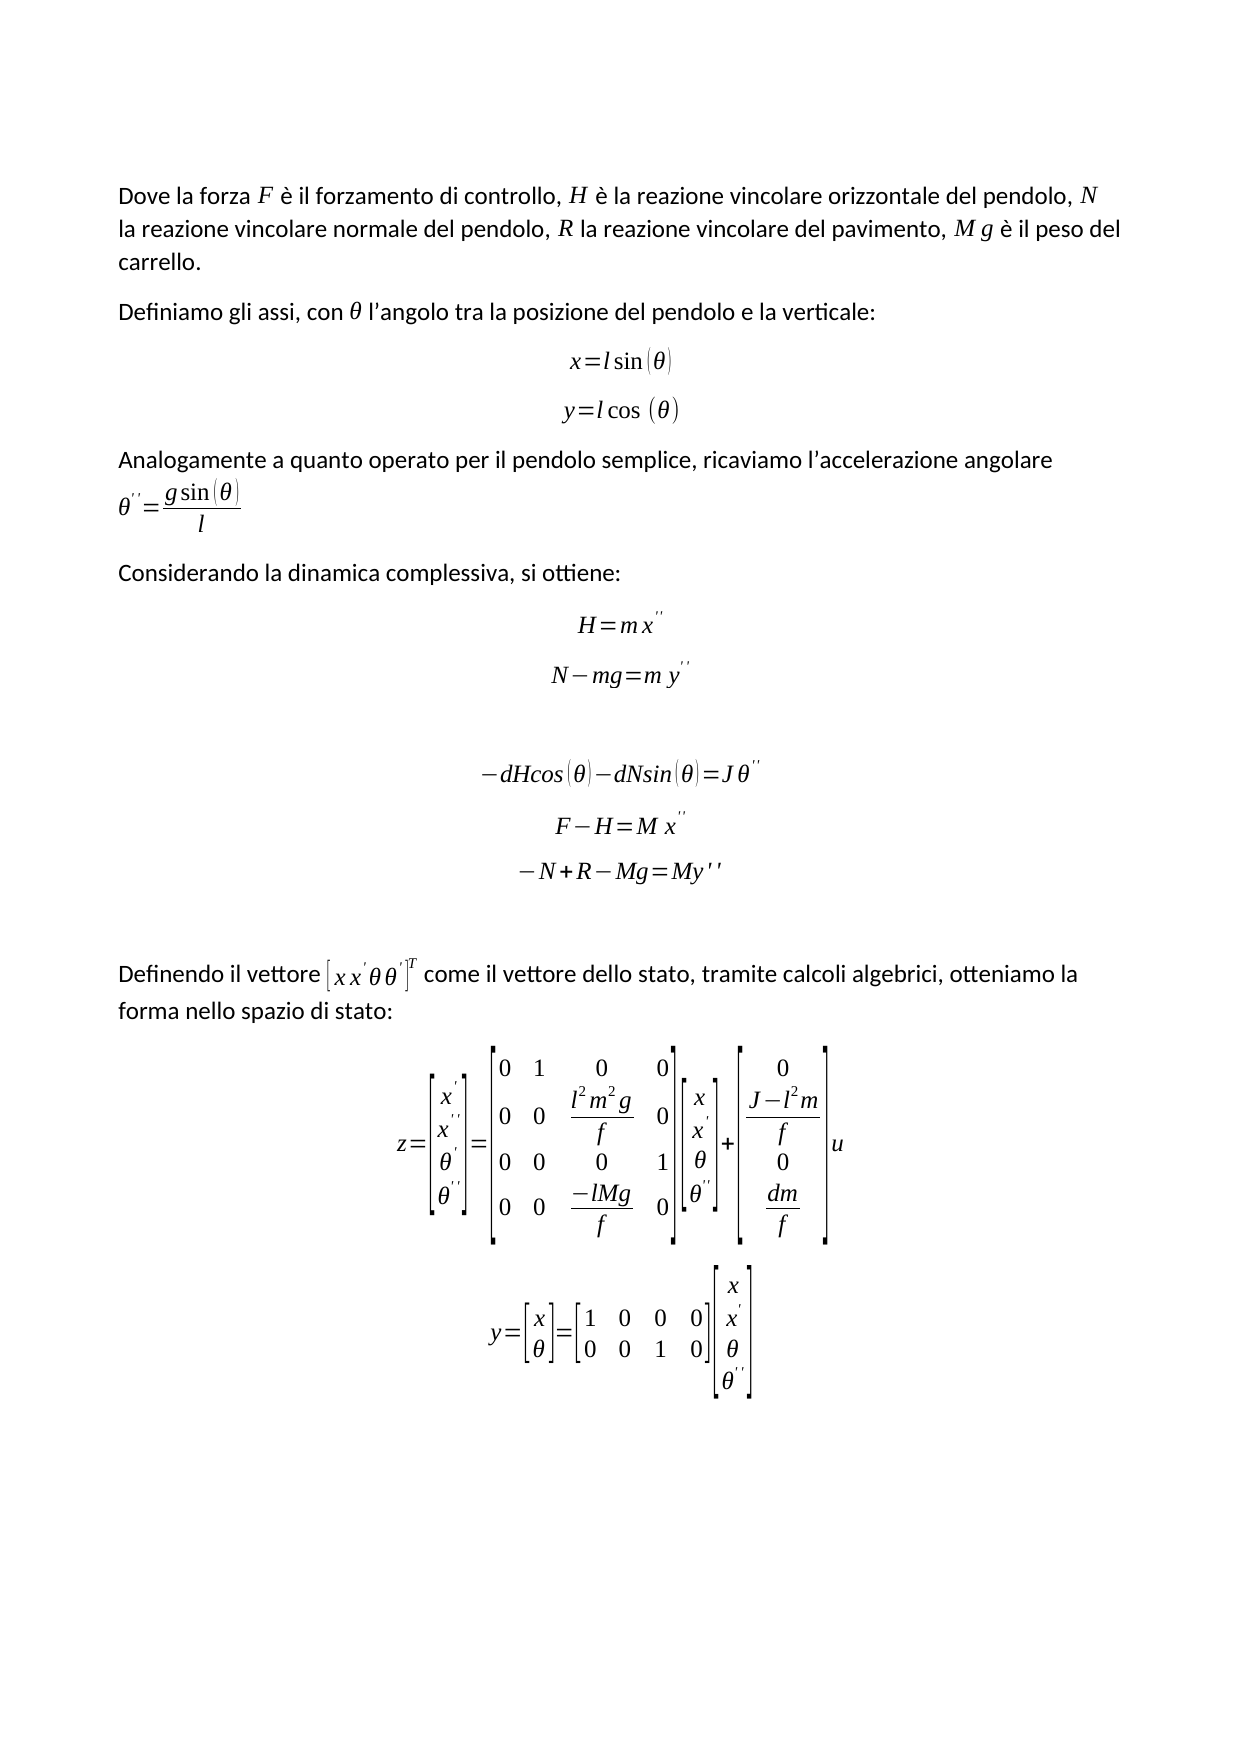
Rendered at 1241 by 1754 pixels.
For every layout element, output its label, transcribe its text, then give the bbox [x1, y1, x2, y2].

text Definendo il vettore come il vettore dello stato, tramite calcoli algebrici, otteniamo la forma nello spazio di stato: [118, 954, 1122, 1026]
text Analogamente a quanto operato per il pendolo semplice, ricaviamo l’accelerazione angolare [118, 444, 1122, 538]
text Dove la forza è il forzamento di controllo, è la reazione vincolare orizzontale del pendolo, la reazione vincolare normale del pendolo, la reazione vincolare del pavimento, è il peso del carrello. [118, 181, 1122, 277]
text Considerando la dinamica complessiva, si ottiene: [118, 557, 1122, 588]
text Definiamo gli assi, con l’angolo tra la posizione del pendolo e la verticale: [118, 296, 1122, 326]
